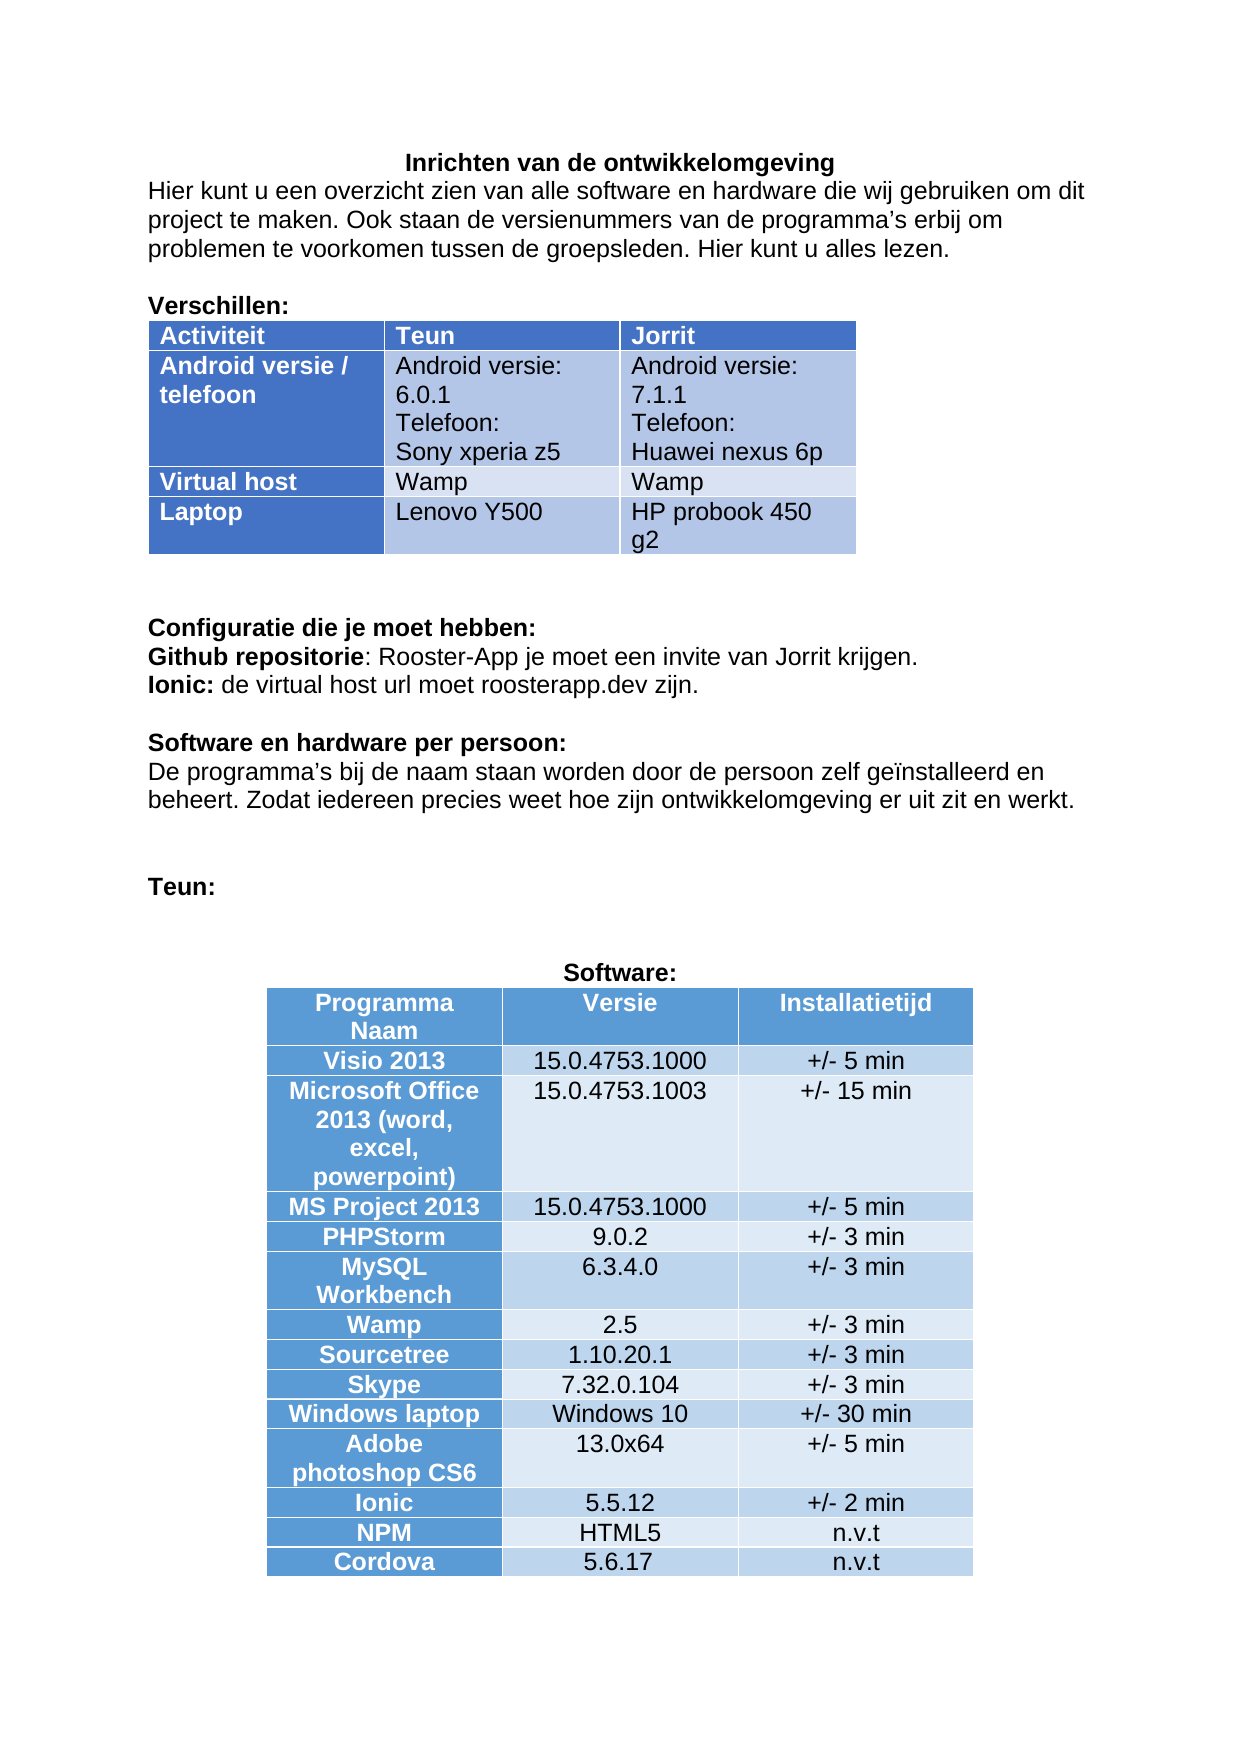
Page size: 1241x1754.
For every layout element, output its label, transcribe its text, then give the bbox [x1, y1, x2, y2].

table_cell Android versie: 7.1.1 Telefoon: Huawei nexus 6p [621, 351, 856, 466]
table_cell +/- 30 min [739, 1400, 973, 1428]
table_cell +/- 3 min [739, 1370, 973, 1398]
text Teun: [148, 872, 1093, 900]
table_cell Ionic [267, 1488, 502, 1517]
text Hier kunt u een overzicht zien van alle software en hardware die wij gebruiken om dit project te maken. Ook staan de versienummers van de programma’s erbij om problemen te voorkomen tussen de groepsleden. Hier kunt u alles lezen. [148, 176, 1093, 263]
table_cell NPM [267, 1518, 502, 1546]
table_cell Lenovo Y500 [385, 497, 619, 554]
table_cell PHPStorm [267, 1222, 502, 1251]
table_cell 9.0.2 [503, 1222, 738, 1251]
table_cell 15.0.4753.1003 [503, 1076, 738, 1191]
table_cell +/- 5 min [739, 1192, 973, 1221]
table_cell 5.5.12 [503, 1488, 738, 1517]
table_cell Windows laptop [267, 1400, 502, 1428]
table_cell +/- 3 min [739, 1252, 973, 1309]
table_header Versie [503, 988, 738, 1045]
text Configuratie die je moet hebben: [148, 613, 1093, 642]
table_cell Wamp [621, 467, 856, 496]
table_cell 13.0x64 [503, 1429, 738, 1487]
table_cell Microsoft Office 2013 (word, excel, powerpoint) [267, 1076, 502, 1191]
table_cell Virtual host [149, 467, 384, 496]
table_cell +/- 2 min [739, 1488, 973, 1517]
table_cell 15.0.4753.1000 [503, 1046, 738, 1075]
table_header Jorrit [621, 321, 856, 350]
table_cell 6.3.4.0 [503, 1252, 738, 1309]
text Verschillen: [148, 291, 1093, 320]
table_cell Cordova [267, 1548, 502, 1576]
text Software en hardware per persoon: [148, 728, 1093, 757]
table_cell Skype [267, 1370, 502, 1398]
table_cell Laptop [149, 497, 384, 554]
table_cell 15.0.4753.1000 [503, 1192, 738, 1221]
text Ionic: de virtual host url moet roosterapp.dev zijn. [148, 670, 1093, 699]
table_cell n.v.t [739, 1548, 973, 1576]
table_cell Visio 2013 [267, 1046, 502, 1075]
text Inrichten van de ontwikkelomgeving [148, 148, 1093, 176]
table_header Programma Naam [267, 988, 502, 1045]
table_cell MySQL Workbench [267, 1252, 502, 1309]
table_cell Windows 10 [503, 1400, 738, 1428]
table_cell 5.6.17 [503, 1548, 738, 1576]
table_cell +/- 5 min [739, 1046, 973, 1075]
table_cell 2.5 [503, 1310, 738, 1339]
table_cell +/- 3 min [739, 1310, 973, 1339]
table_cell 1.10.20.1 [503, 1340, 738, 1369]
table_cell MS Project 2013 [267, 1192, 502, 1221]
table_cell +/- 15 min [739, 1076, 973, 1191]
table_cell +/- 3 min [739, 1222, 973, 1251]
table_cell Sourcetree [267, 1340, 502, 1369]
table_cell HTML5 [503, 1518, 738, 1546]
text De programma’s bij de naam staan worden door de persoon zelf geïnstalleerd en beheert. Zodat iedereen precies weet hoe zijn ontwikkelomgeving er uit zit en werkt. [148, 757, 1093, 814]
table_header Teun [385, 321, 619, 350]
table_cell Wamp [385, 467, 619, 496]
table_cell Android versie / telefoon [149, 351, 384, 466]
table_cell HP probook 450 g2 [621, 497, 856, 554]
table_cell n.v.t [739, 1518, 973, 1546]
table_cell Android versie: 6.0.1 Telefoon: Sony xperia z5 [385, 351, 619, 466]
table_cell Adobe photoshop CS6 [267, 1429, 502, 1487]
table_cell +/- 5 min [739, 1429, 973, 1487]
table_cell Wamp [267, 1310, 502, 1339]
table_cell +/- 3 min [739, 1340, 973, 1369]
table_header Activiteit [149, 321, 384, 350]
text Github repositorie: Rooster-App je moet een invite van Jorrit krijgen. [148, 642, 1093, 670]
table_header Installatietijd [739, 988, 973, 1045]
text Software: [148, 958, 1093, 987]
table_cell 7.32.0.104 [503, 1370, 738, 1398]
